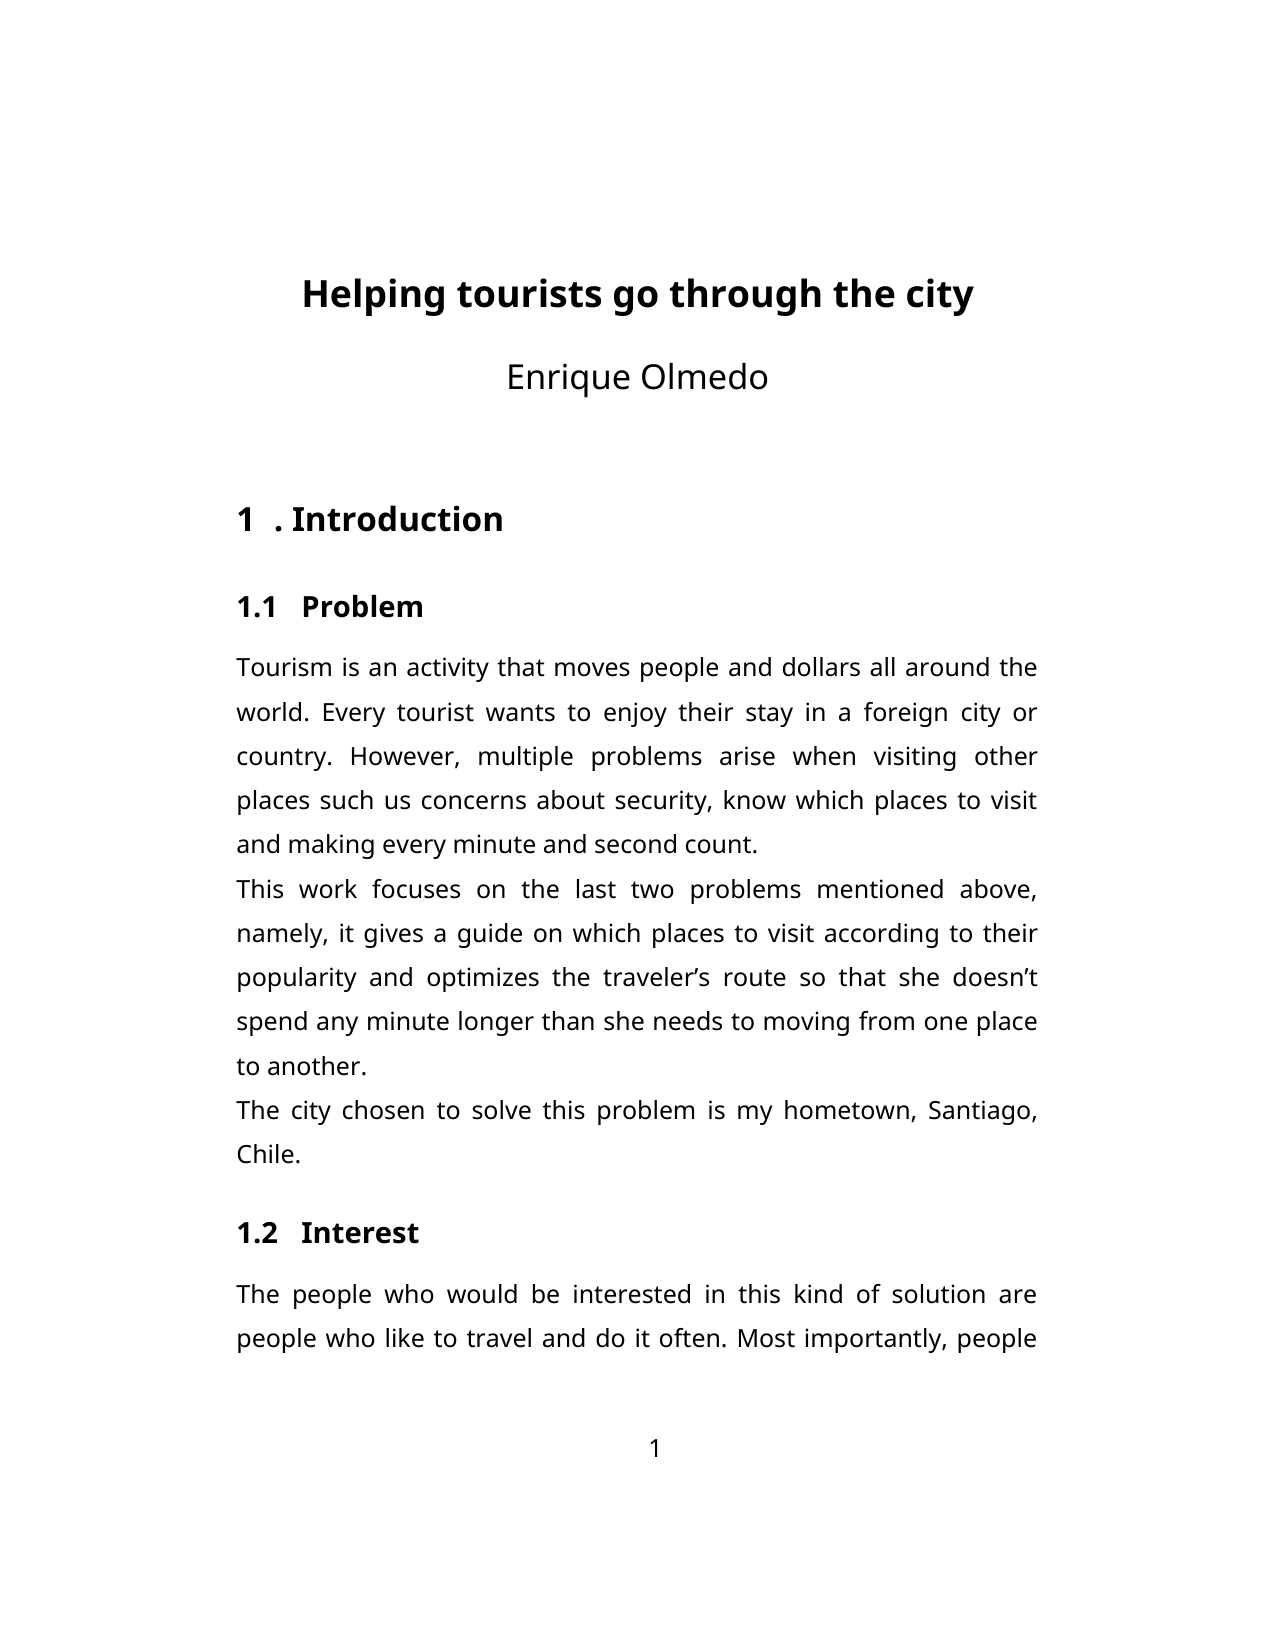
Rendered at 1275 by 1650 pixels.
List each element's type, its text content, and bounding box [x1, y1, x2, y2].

text Enrique Olmedo [236, 353, 1039, 400]
text Tourism is an activity that moves people and dollars all around the world. Every tourist wants to enjoy their stay in a foreign city or country. However, multiple problems arise when visiting other places such us concerns about security, know which places to visit and making every minute and second count. [236, 650, 1039, 861]
subtitle Interest [236, 1212, 1039, 1252]
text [236, 1276, 1039, 1355]
text The city chosen to solve this problem is my hometown, Santiago, Chile. [236, 1093, 1039, 1171]
subtitle . Introduction [236, 496, 1039, 541]
subtitle Helping tourists go through the city [236, 268, 1039, 319]
text This work focuses on the last two problems mentioned above, namely, it gives a guide on which places to visit according to their popularity and optimizes the traveler’s route so that she doesn’t spend any minute longer than she needs to moving from one place to another. [236, 871, 1039, 1082]
subtitle Problem [236, 586, 1039, 626]
